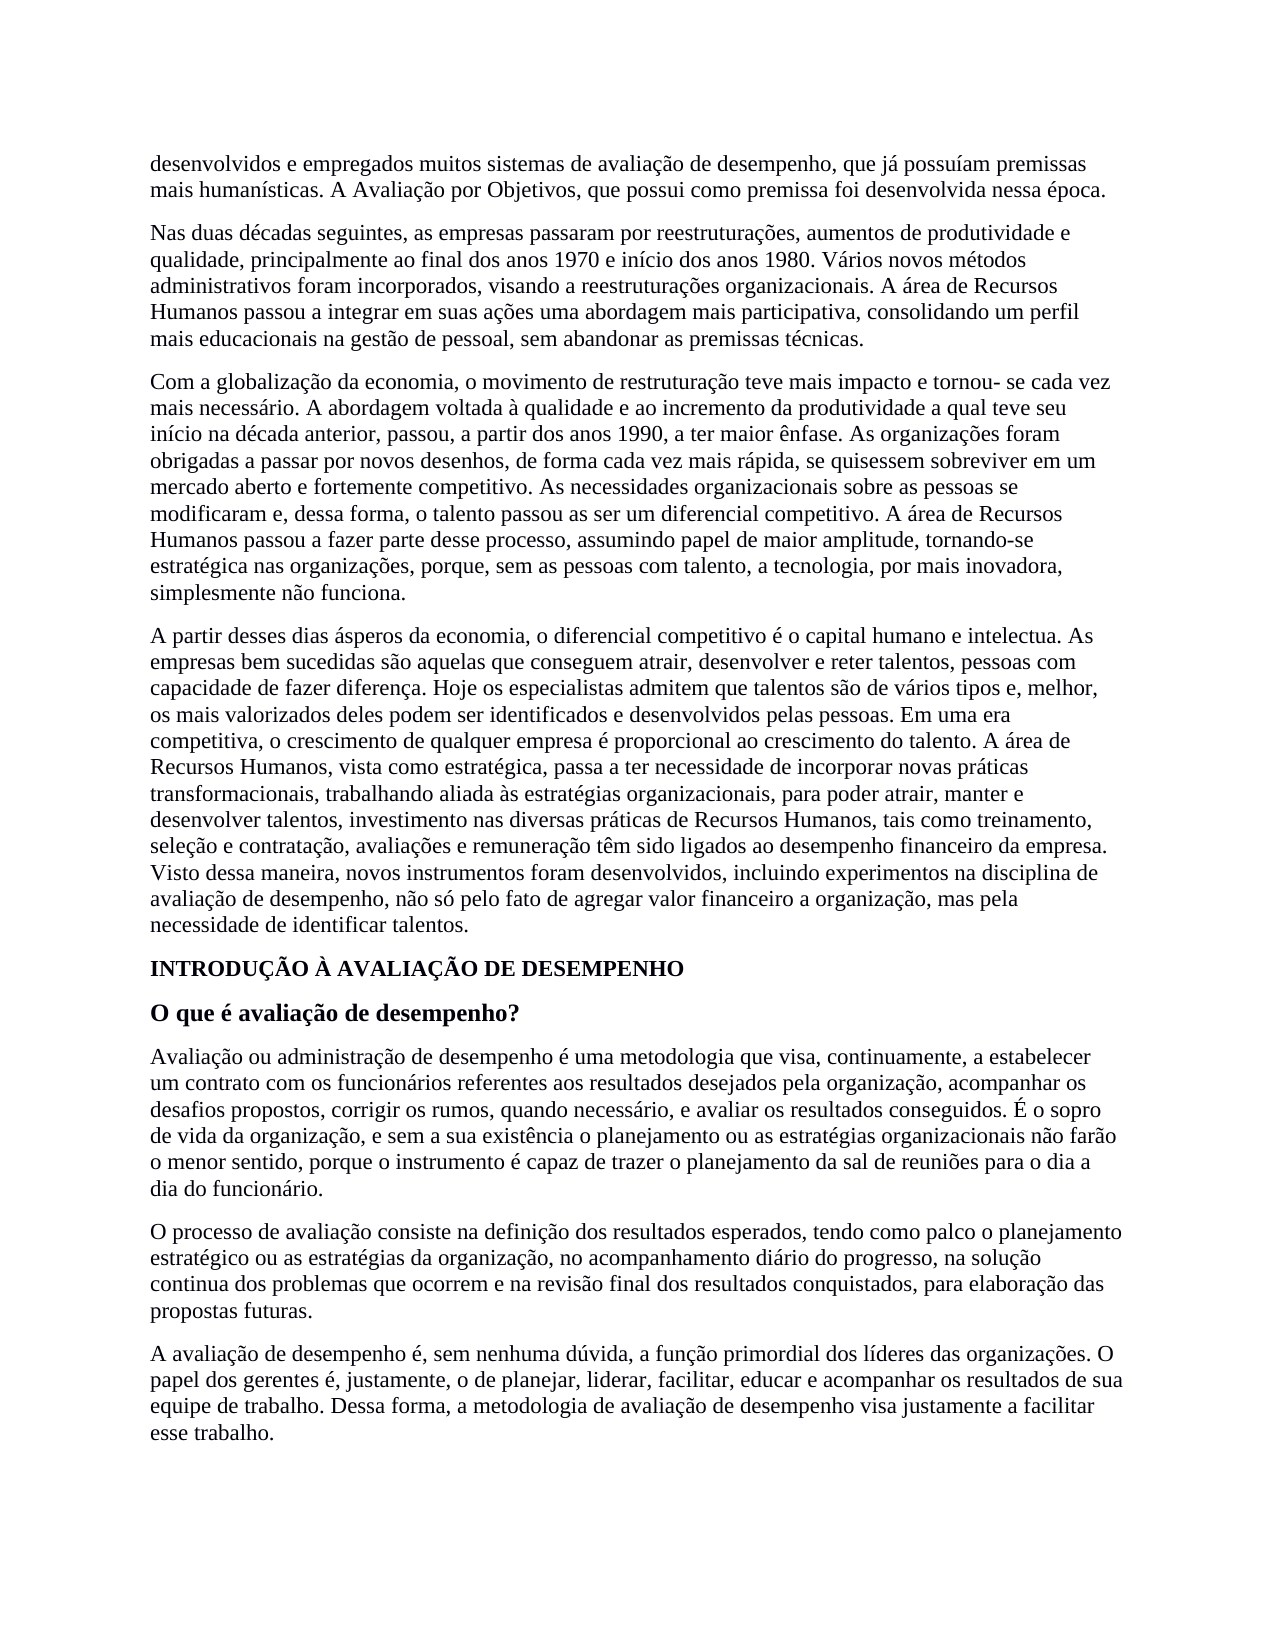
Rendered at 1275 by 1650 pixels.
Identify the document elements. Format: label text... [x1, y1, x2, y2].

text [150, 150, 1125, 203]
text A partir desses dias ásperos da economia, o diferencial competitivo é o capital humano e intelectua. As empresas bem sucedidas são aquelas que conseguem atrair, desenvolver e reter talentos, pessoas com capacidade de fazer diferença. Hoje os especialistas admitem que talentos são de vários tipos e, melhor, os mais valorizados deles podem ser identificados e desenvolvidos pelas pessoas. Em uma era competitiva, o crescimento de qualquer empresa é proporcional ao crescimento do talento. A área de Recursos Humanos, vista como estratégica, passa a ter necessidade de incorporar novas práticas transformacionais, trabalhando aliada às estratégias organizacionais, para poder atrair, manter e desenvolver talentos, investimento nas diversas práticas de Recursos Humanos, tais como treinamento, seleção e contratação, avaliações e remuneração têm sido ligados ao desempenho financeiro da empresa. Visto dessa maneira, novos instrumentos foram desenvolvidos, incluindo experimentos na disciplina de avaliação de desempenho, não só pelo fato de agregar valor financeiro a organização, mas pela necessidade de identificar talentos. [150, 622, 1125, 938]
text O que é avaliação de desempenho? [150, 998, 1125, 1026]
text Avaliação ou administração de desempenho é uma metodologia que visa, continuamente, a estabelecer um contrato com os funcionários referentes aos resultados desejados pela organização, acompanhar os desafios propostos, corrigir os rumos, quando necessário, e avaliar os resultados conseguidos. É o sopro de vida da organização, e sem a sua existência o planejamento ou as estratégias organizacionais não farão o menor sentido, porque o instrumento é capaz de trazer o planejamento da sal de reuniões para o dia a dia do funcionário. [150, 1043, 1125, 1201]
text Nas duas décadas seguintes, as empresas passaram por reestruturações, aumentos de produtividade e qualidade, principalmente ao final dos anos 1970 e início dos anos 1980. Vários novos métodos administrativos foram incorporados, visando a reestruturações organizacionais. A área de Recursos Humanos passou a integrar em suas ações uma abordagem mais participativa, consolidando um perfil mais educacionais na gestão de pessoal, sem abandonar as premissas técnicas. [150, 219, 1125, 351]
text A avaliação de desempenho é, sem nenhuma dúvida, a função primordial dos líderes das organizações. O papel dos gerentes é, justamente, o de planejar, liderar, facilitar, educar e acompanhar os resultados de sua equipe de trabalho. Dessa forma, a metodologia de avaliação de desempenho visa justamente a facilitar esse trabalho. [150, 1340, 1125, 1445]
text Com a globalização da economia, o movimento de restruturação teve mais impacto e tornou- se cada vez mais necessário. A abordagem voltada à qualidade e ao incremento da produtividade a qual teve seu início na década anterior, passou, a partir dos anos 1990, a ter maior ênfase. As organizações foram obrigadas a passar por novos desenhos, de forma cada vez mais rápida, se quisessem sobreviver em um mercado aberto e fortemente competitivo. As necessidades organizacionais sobre as pessoas se modificaram e, dessa forma, o talento passou as ser um diferencial competitivo. A área de Recursos Humanos passou a fazer parte desse processo, assumindo papel de maior amplitude, tornando-se estratégica nas organizações, porque, sem as pessoas com talento, a tecnologia, por mais inovadora, simplesmente não funciona. [150, 368, 1125, 605]
text INTRODUÇÃO À AVALIAÇÃO DE DESEMPENHO [150, 954, 1125, 981]
text O processo de avaliação consiste na definição dos resultados esperados, tendo como palco o planejamento estratégico ou as estratégias da organização, no acompanhamento diário do progresso, na solução continua dos problemas que ocorrem e na revisão final dos resultados conquistados, para elaboração das propostas futuras. [150, 1218, 1125, 1323]
